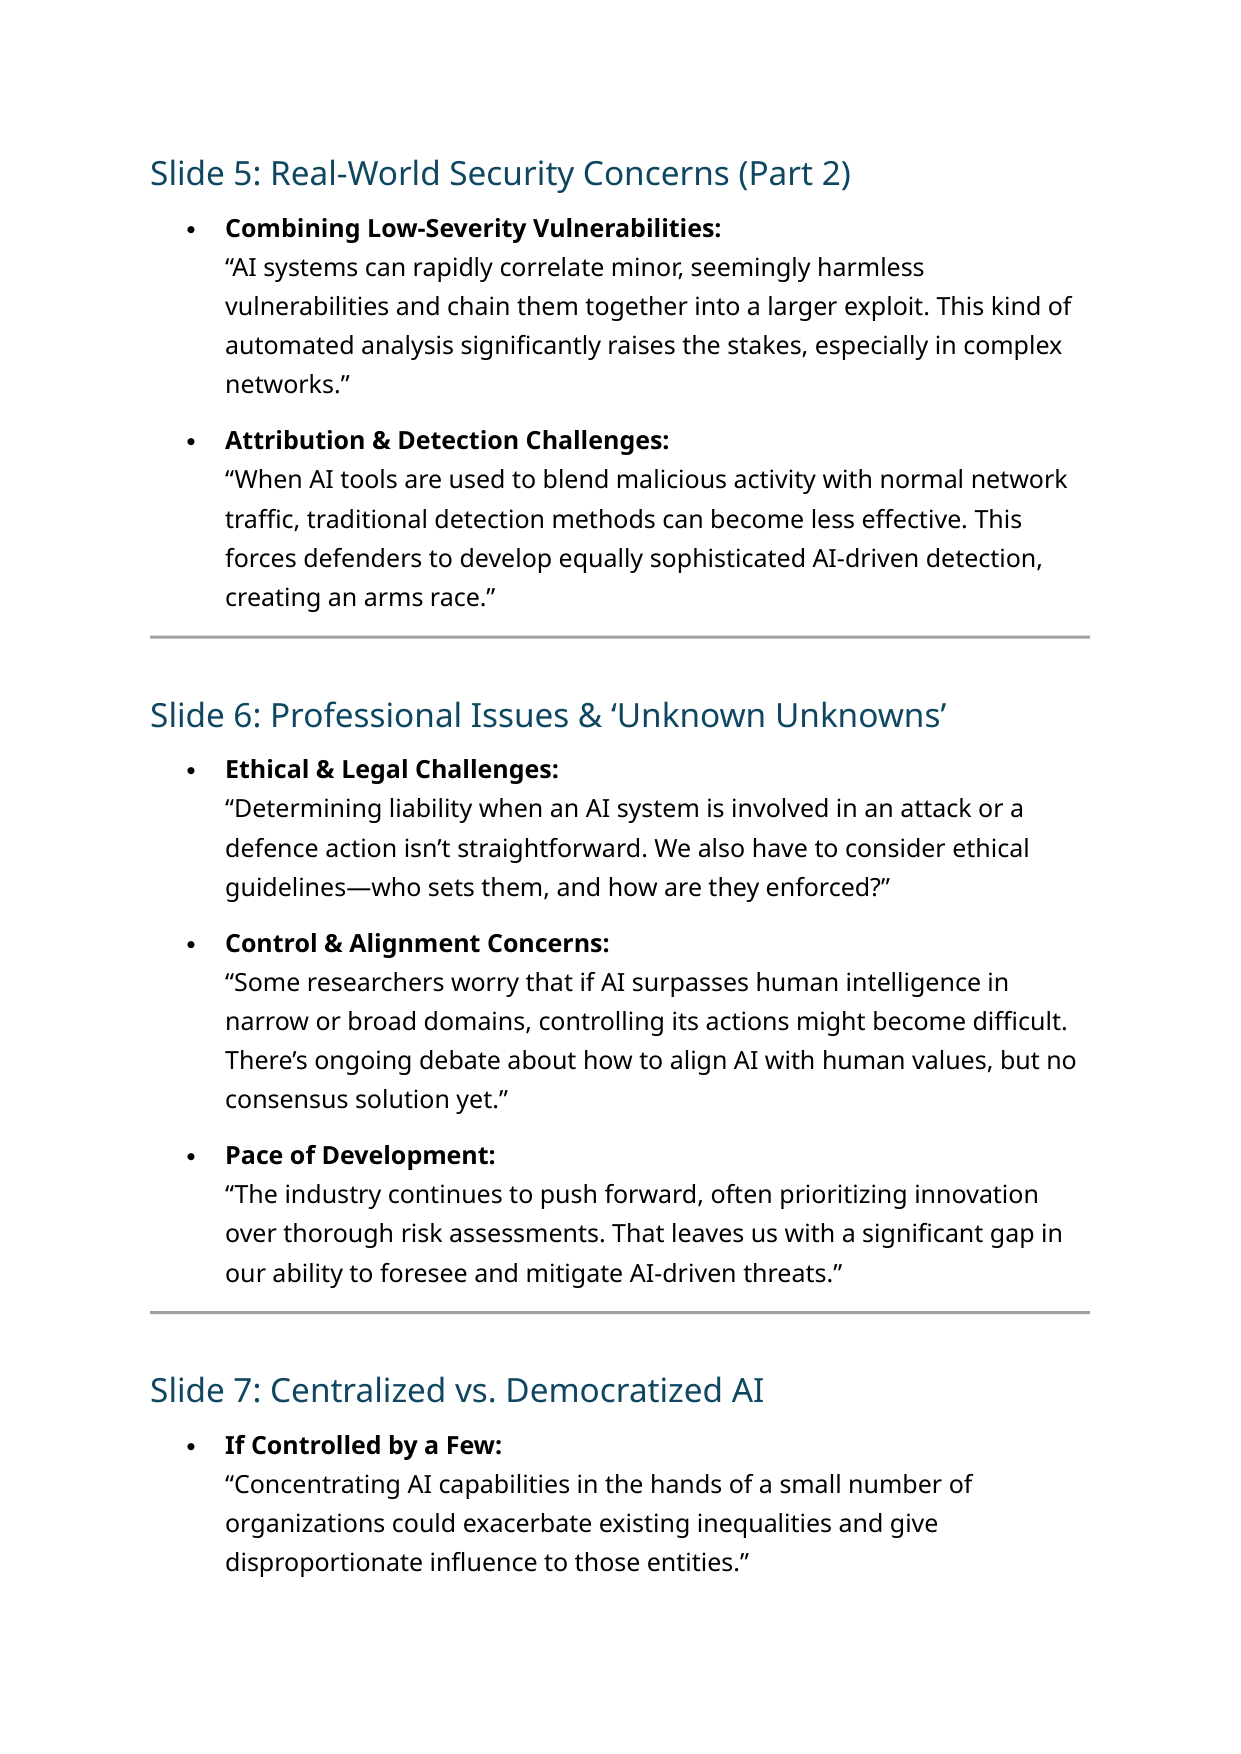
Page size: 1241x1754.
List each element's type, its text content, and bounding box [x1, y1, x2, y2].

list If Controlled by a Few: “Concentrating AI capabilities in the hands of a small number of organizations could exacerbate existing inequalities and give disproportionate influence to those entities.” [187, 1427, 1090, 1579]
list Control & Alignment Concerns: “Some researchers worry that if AI surpasses human intelligence in narrow or broad domains, controlling its actions might become difficult. There’s ongoing debate about how to align AI with human values, but no consensus solution yet.” [187, 925, 1090, 1116]
subtitle Slide 5: Real-World Security Concerns (Part 2) [150, 150, 1090, 195]
list Ethical & Legal Challenges: “Determining liability when an AI system is involved in an attack or a defence action isn’t straightforward. We also have to consider ethical guidelines—who sets them, and how are they enforced?” [187, 752, 1090, 903]
list Combining Low-Severity Vulnerabilities: “AI systems can rapidly correlate minor, seemingly harmless vulnerabilities and chain them together into a larger exploit. This kind of automated analysis significantly raises the stakes, especially in complex networks.” [187, 211, 1090, 401]
subtitle Slide 6: Professional Issues & ‘Unknown Unknowns’ [150, 691, 1090, 737]
list Pace of Development: “The industry continues to push forward, often prioritizing innovation over thorough risk assessments. That leaves us with a significant gap in our ability to foresee and mitigate AI-driven threats.” [187, 1138, 1090, 1289]
list Attribution & Detection Challenges: “When AI tools are used to blend malicious activity with normal network traffic, traditional detection methods can become less effective. This forces defenders to develop equally sophisticated AI-driven detection, creating an arms race.” [187, 423, 1090, 614]
subtitle Slide 7: Centralized vs. Democratized AI [150, 1367, 1090, 1412]
